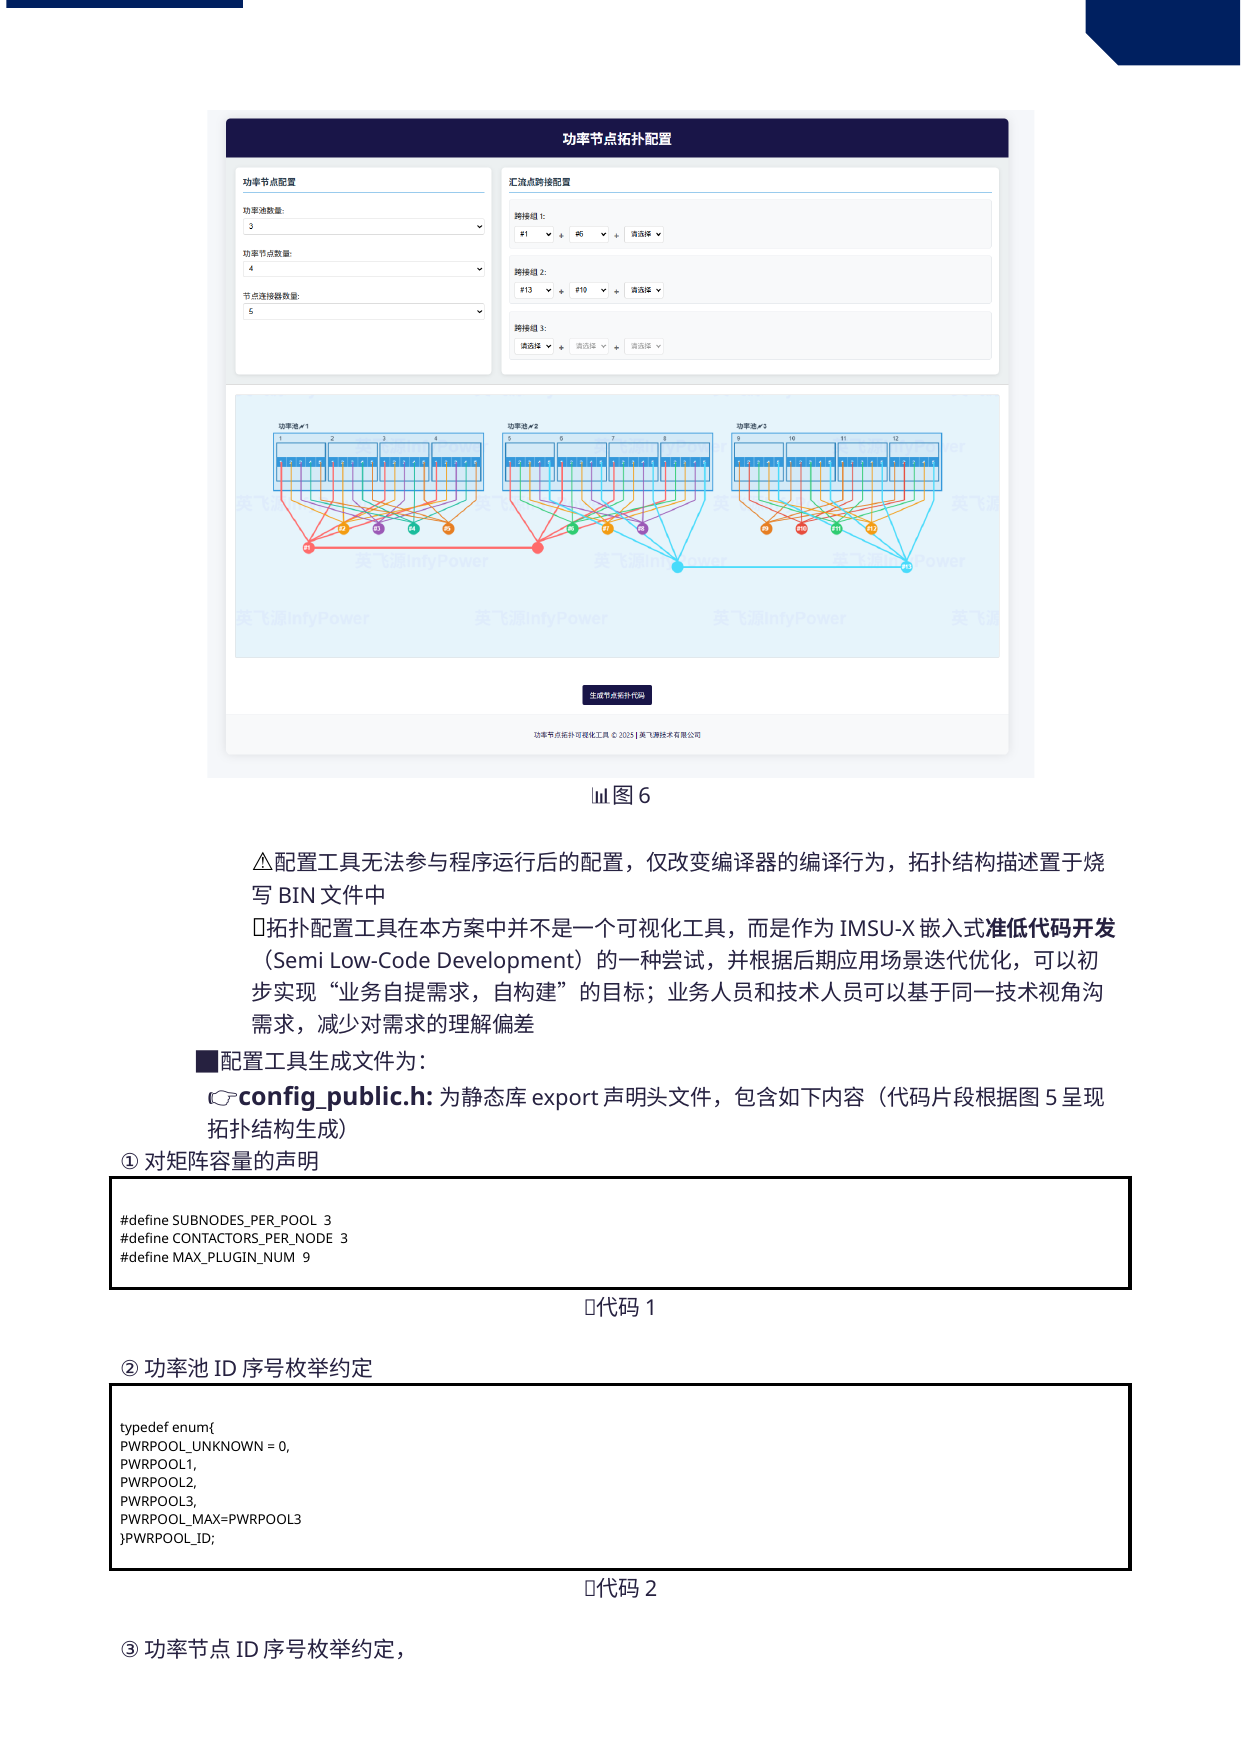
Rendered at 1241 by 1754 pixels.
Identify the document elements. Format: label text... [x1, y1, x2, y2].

text ⚠️配置工具无法参与程序运行后的配置，仅改变编译器的编译行为，拓扑结构描述置于烧写BIN文件中 [251, 843, 1120, 909]
text ②功率池ID序号枚举约定 [120, 1351, 1120, 1383]
text PWRPOOL1, [120, 1455, 1120, 1473]
text 代码2 [120, 1571, 1120, 1602]
text PWRPOOL3, [120, 1492, 1120, 1510]
text config_public.h: 为静态库export声明头文件，包含如下内容（代码片段根据图5呈现拓扑结构生成） [207, 1078, 1120, 1144]
text 拓扑配置工具在本方案中并不是一个可视化工具，而是作为IMSU-X嵌入式准低代码开发（Semi Low-Code Development）的一种尝试，并根据后期应用场景迭代优化，可以初步实现“业务自提需求，自构建”的目标；业务人员和技术人员可以基于同一技术视角沟需求，减少对需求的理解偏差 [251, 909, 1120, 1038]
text 图6 [120, 778, 1120, 809]
text PWRPOOL_UNKNOWN = 0, [120, 1436, 1120, 1455]
text #define MAX_PLUGIN_NUM 9 [120, 1248, 1120, 1266]
text PWRPOOL2, [120, 1473, 1120, 1492]
text ③功率节点ID序号枚举约定， [120, 1632, 1120, 1664]
text PWRPOOL_MAX=PWRPOOL3 [120, 1510, 1120, 1529]
text ■配置工具生成文件为： [135, 1038, 1120, 1078]
text }PWRPOOL_ID; [120, 1529, 1120, 1547]
text #define SUBNODES_PER_POOL 3 [120, 1211, 1120, 1229]
picture [207, 110, 1035, 778]
text 代码1 [120, 1290, 1120, 1321]
text #define CONTACTORS_PER_NODE 3 [120, 1229, 1120, 1248]
text ①对矩阵容量的声明 [120, 1144, 1120, 1176]
text typedef enum{ [120, 1418, 1120, 1436]
